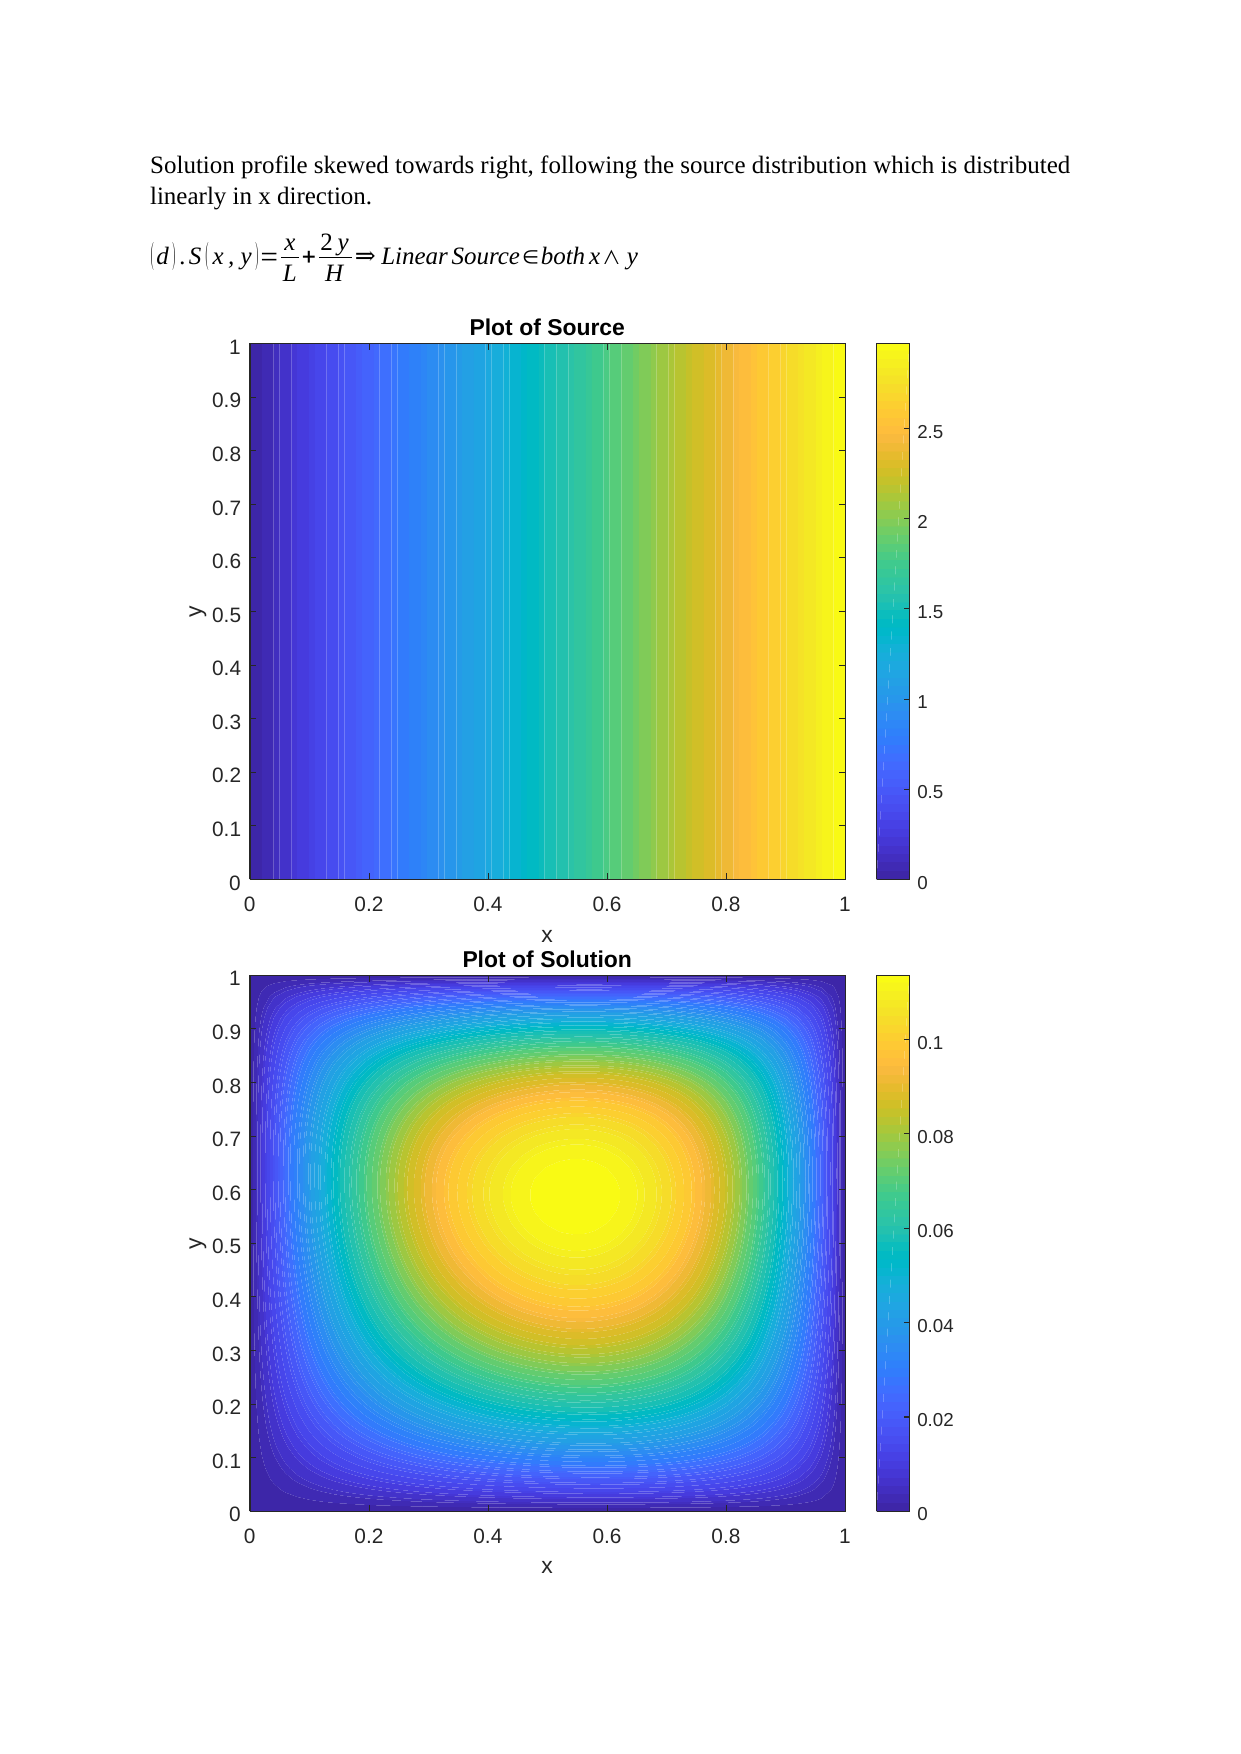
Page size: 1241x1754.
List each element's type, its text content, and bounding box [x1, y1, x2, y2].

text Solution profile skewed towards right, following the source distribution which is distributed linearly in x direction. [150, 150, 1090, 210]
